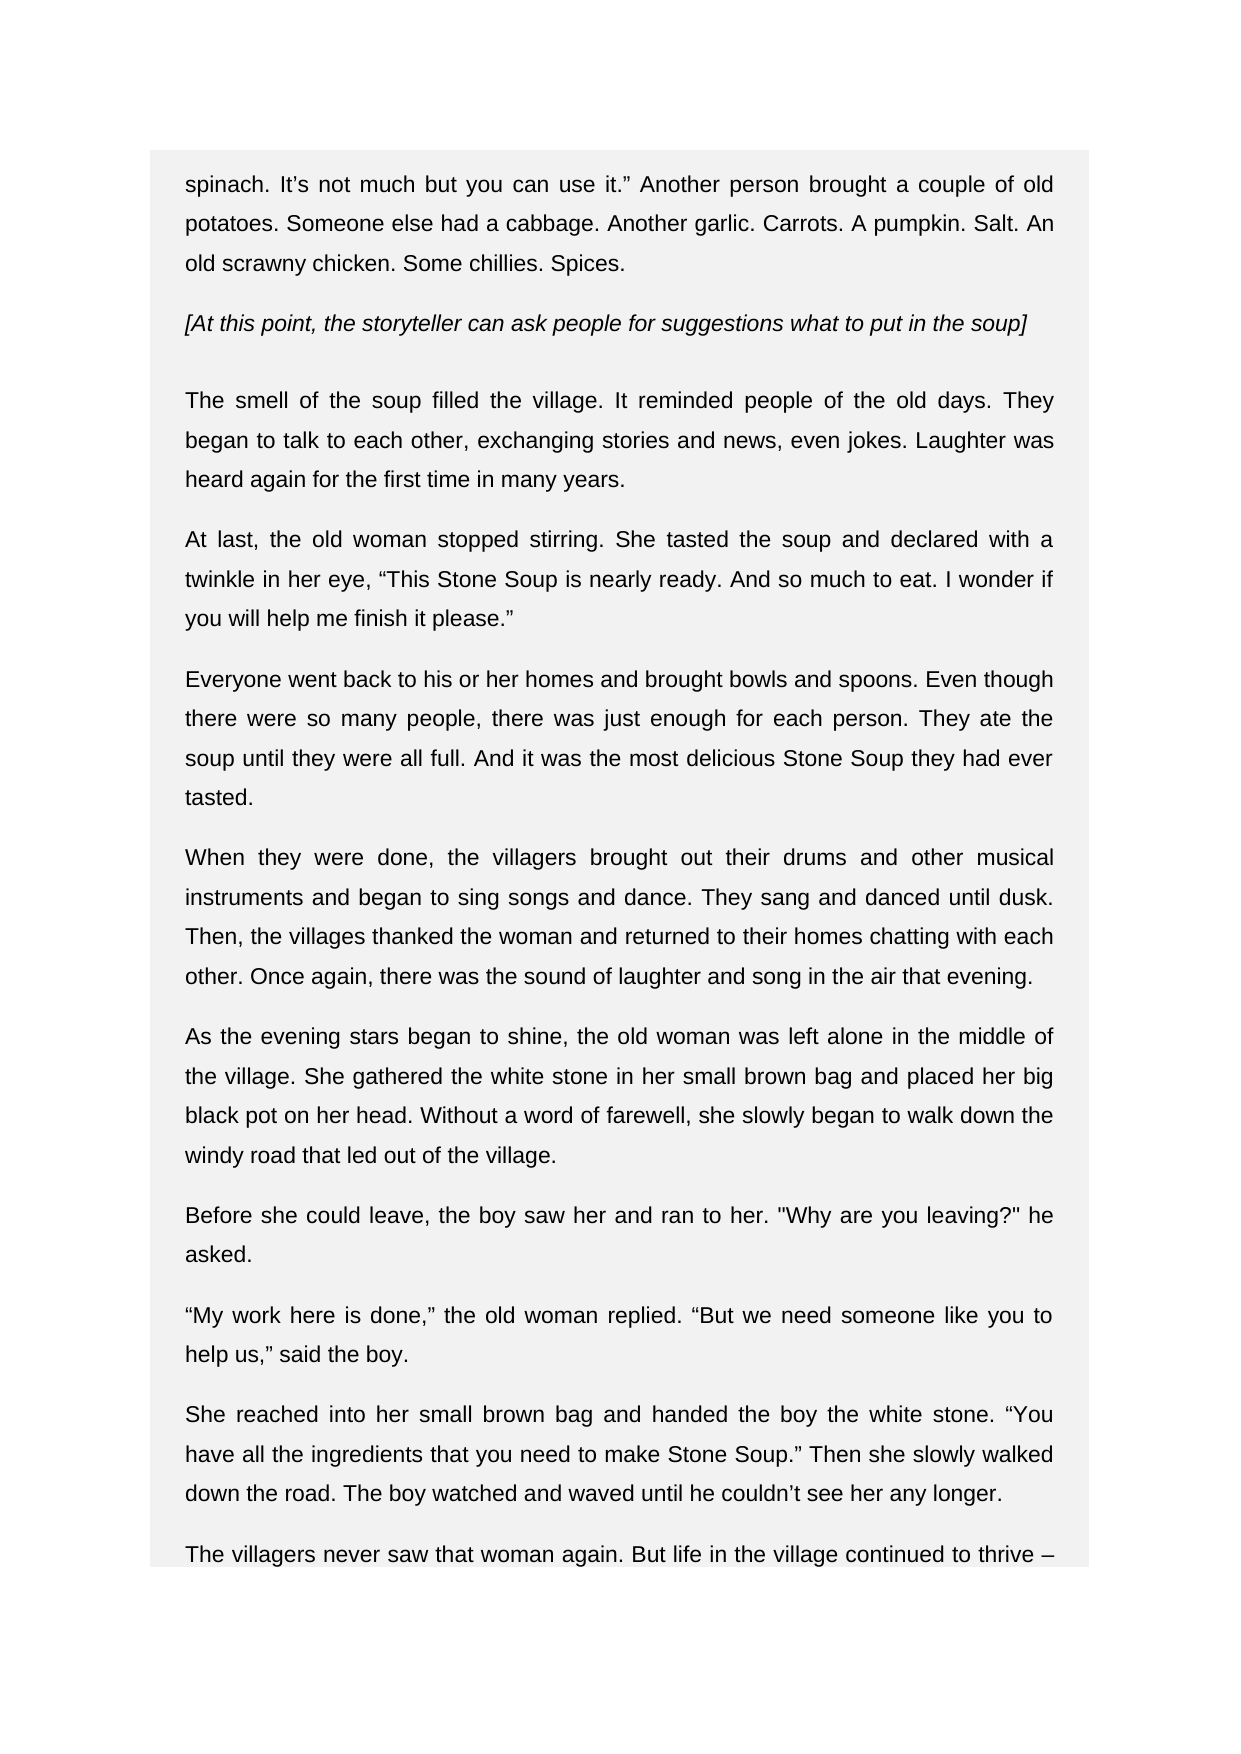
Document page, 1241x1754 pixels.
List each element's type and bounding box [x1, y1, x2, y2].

table_header [150, 150, 1089, 1567]
